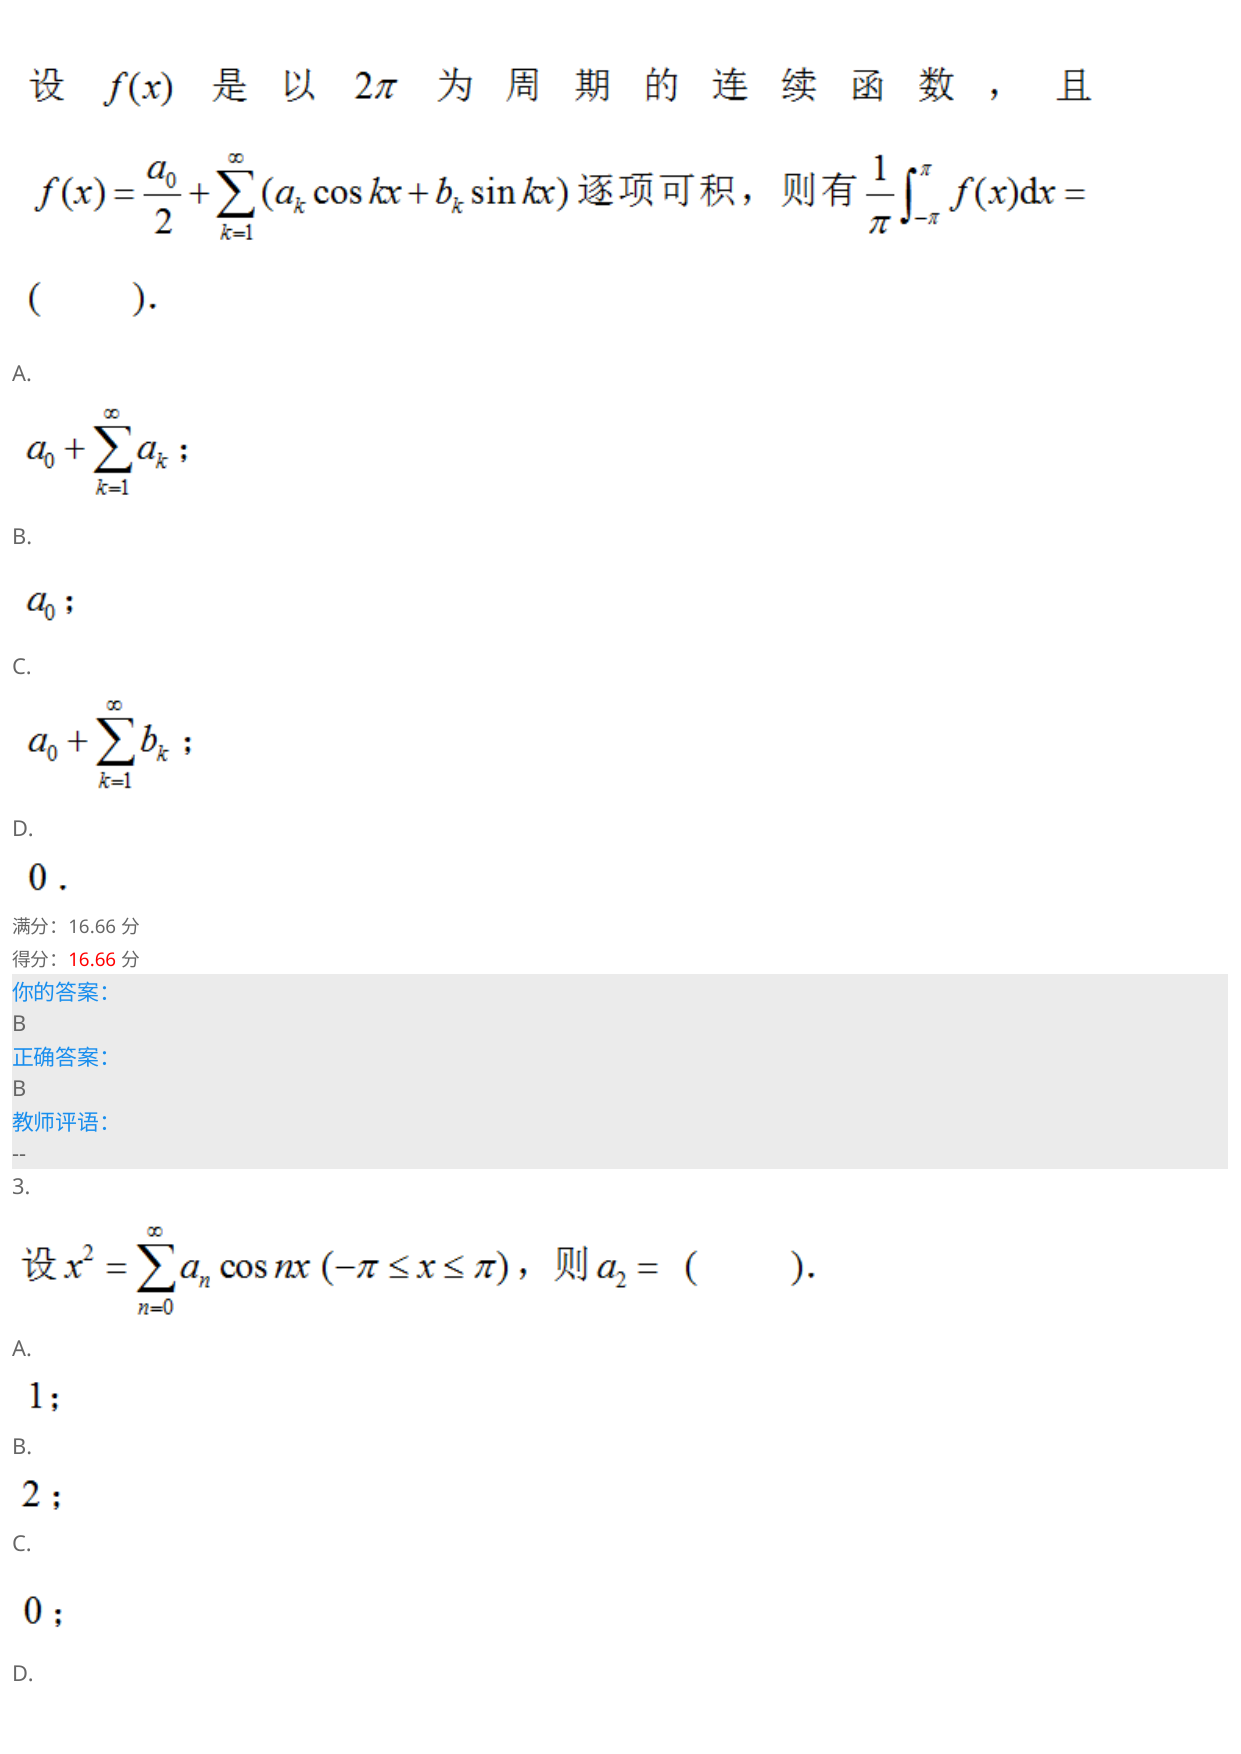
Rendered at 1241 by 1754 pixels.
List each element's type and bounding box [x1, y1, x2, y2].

picture [11, 693, 215, 801]
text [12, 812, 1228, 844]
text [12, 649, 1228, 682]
picture [11, 567, 86, 635]
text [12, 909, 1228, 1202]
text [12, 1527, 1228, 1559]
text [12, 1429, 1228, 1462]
picture [11, 400, 197, 509]
picture [11, 845, 81, 909]
picture [11, 1573, 81, 1643]
picture [11, 1208, 828, 1326]
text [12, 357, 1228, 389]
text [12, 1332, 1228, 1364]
picture [11, 1463, 81, 1526]
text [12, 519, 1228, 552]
picture [11, 47, 1126, 342]
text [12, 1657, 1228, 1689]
picture [11, 1365, 76, 1429]
